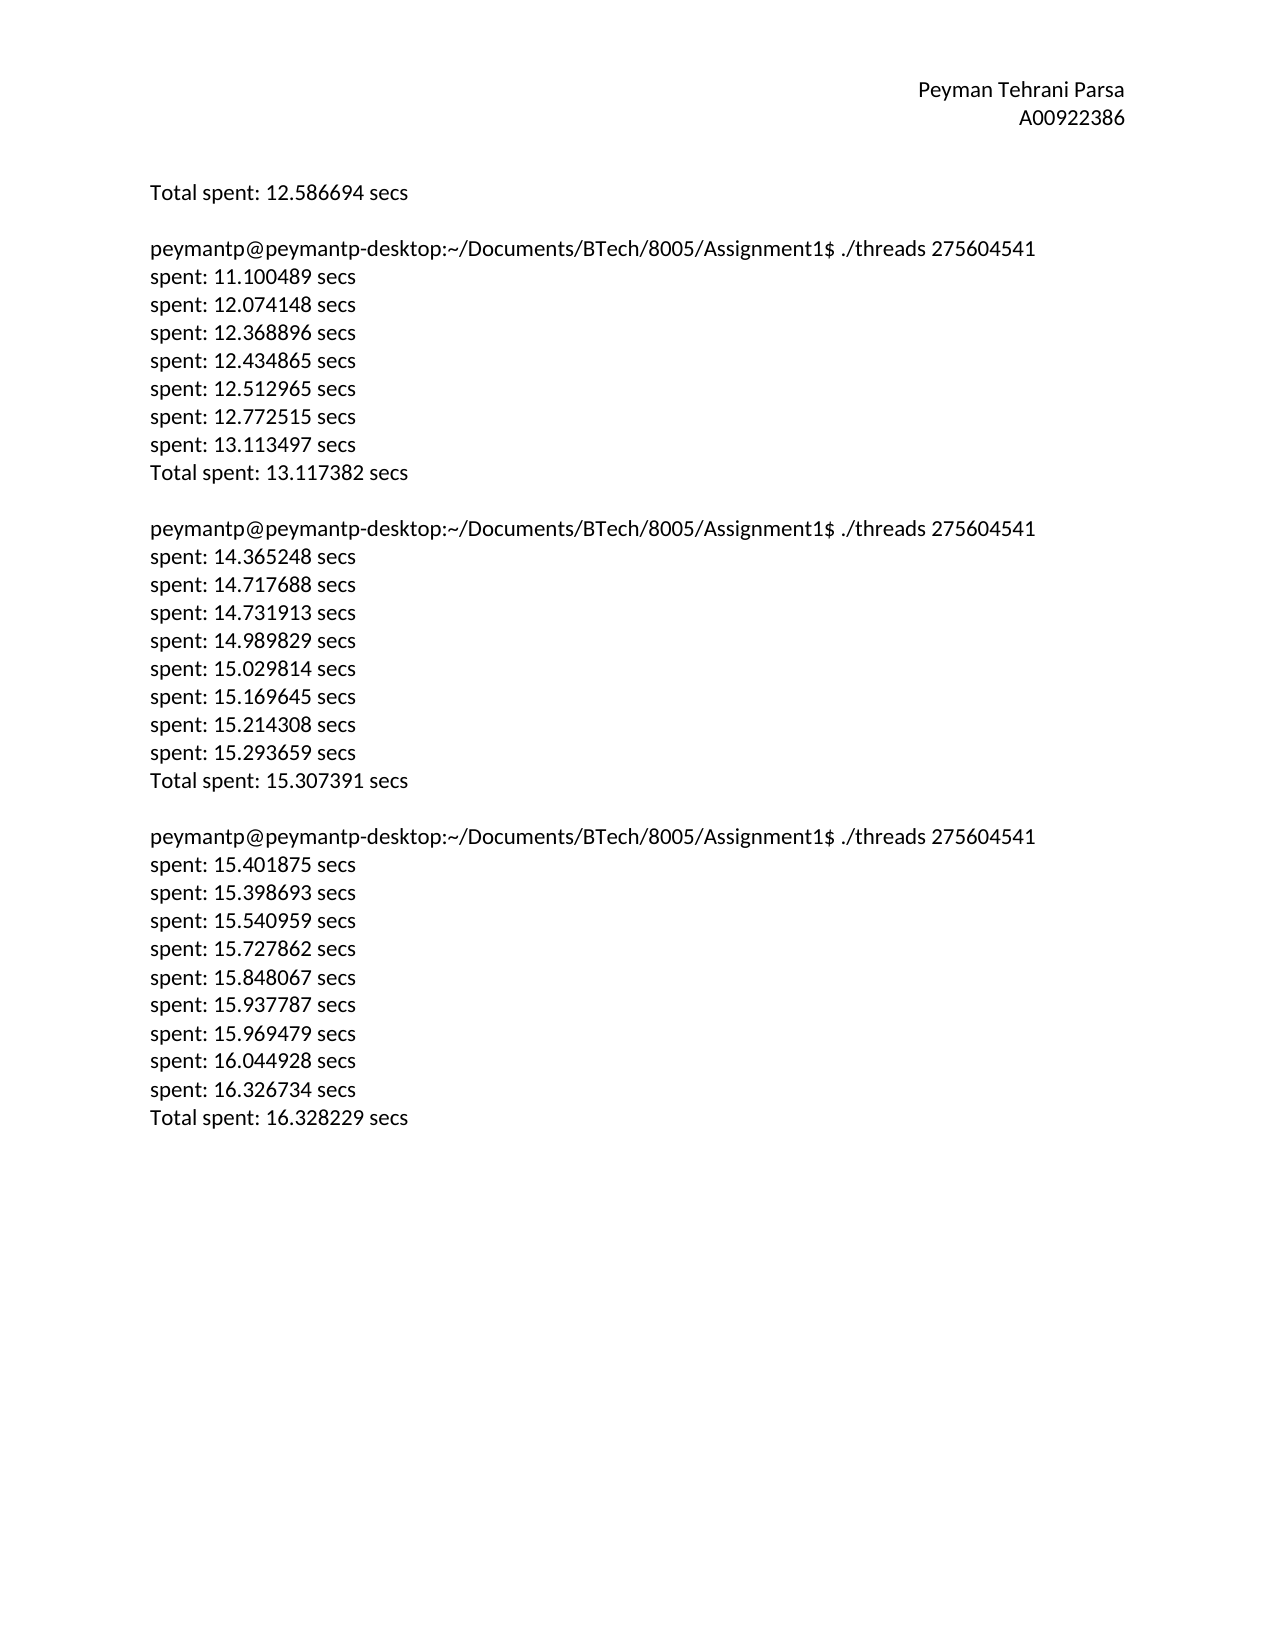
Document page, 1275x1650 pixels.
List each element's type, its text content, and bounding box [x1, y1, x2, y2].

text spent: 15.540959 secs [150, 907, 1125, 934]
text spent: 13.113497 secs [150, 430, 1125, 458]
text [150, 234, 1125, 262]
text peymantp@peymantp-desktop:~/Documents/BTech/8005/Assignment1$ ./threads 275604541 [150, 514, 1125, 542]
text spent: 12.512965 secs [150, 374, 1125, 402]
text spent: 16.044928 secs [150, 1047, 1125, 1075]
text spent: 11.100489 secs [150, 262, 1125, 290]
text spent: 15.169645 secs [150, 682, 1125, 710]
text spent: 16.326734 secs [150, 1075, 1125, 1103]
text spent: 12.074148 secs [150, 290, 1125, 318]
text spent: 14.989829 secs [150, 626, 1125, 654]
text spent: 14.717688 secs [150, 570, 1125, 598]
text spent: 15.848067 secs [150, 963, 1125, 991]
text Total spent: 16.328229 secs [150, 1103, 1125, 1131]
text spent: 15.214308 secs [150, 710, 1125, 738]
text spent: 15.969479 secs [150, 1019, 1125, 1047]
text spent: 15.293659 secs [150, 738, 1125, 766]
text spent: 14.731913 secs [150, 598, 1125, 626]
text Total spent: 12.586694 secs [150, 178, 1125, 206]
text peymantp@peymantp-desktop:~/Documents/BTech/8005/Assignment1$ ./threads 275604541 [150, 822, 1125, 851]
text Total spent: 13.117382 secs [150, 458, 1125, 486]
text spent: 12.368896 secs [150, 318, 1125, 346]
text spent: 15.937787 secs [150, 991, 1125, 1019]
text spent: 15.401875 secs [150, 851, 1125, 878]
text spent: 15.029814 secs [150, 654, 1125, 682]
text spent: 12.434865 secs [150, 346, 1125, 374]
text spent: 14.365248 secs [150, 542, 1125, 570]
text Total spent: 15.307391 secs [150, 766, 1125, 794]
text spent: 15.398693 secs [150, 878, 1125, 907]
text spent: 12.772515 secs [150, 402, 1125, 430]
text spent: 15.727862 secs [150, 934, 1125, 963]
